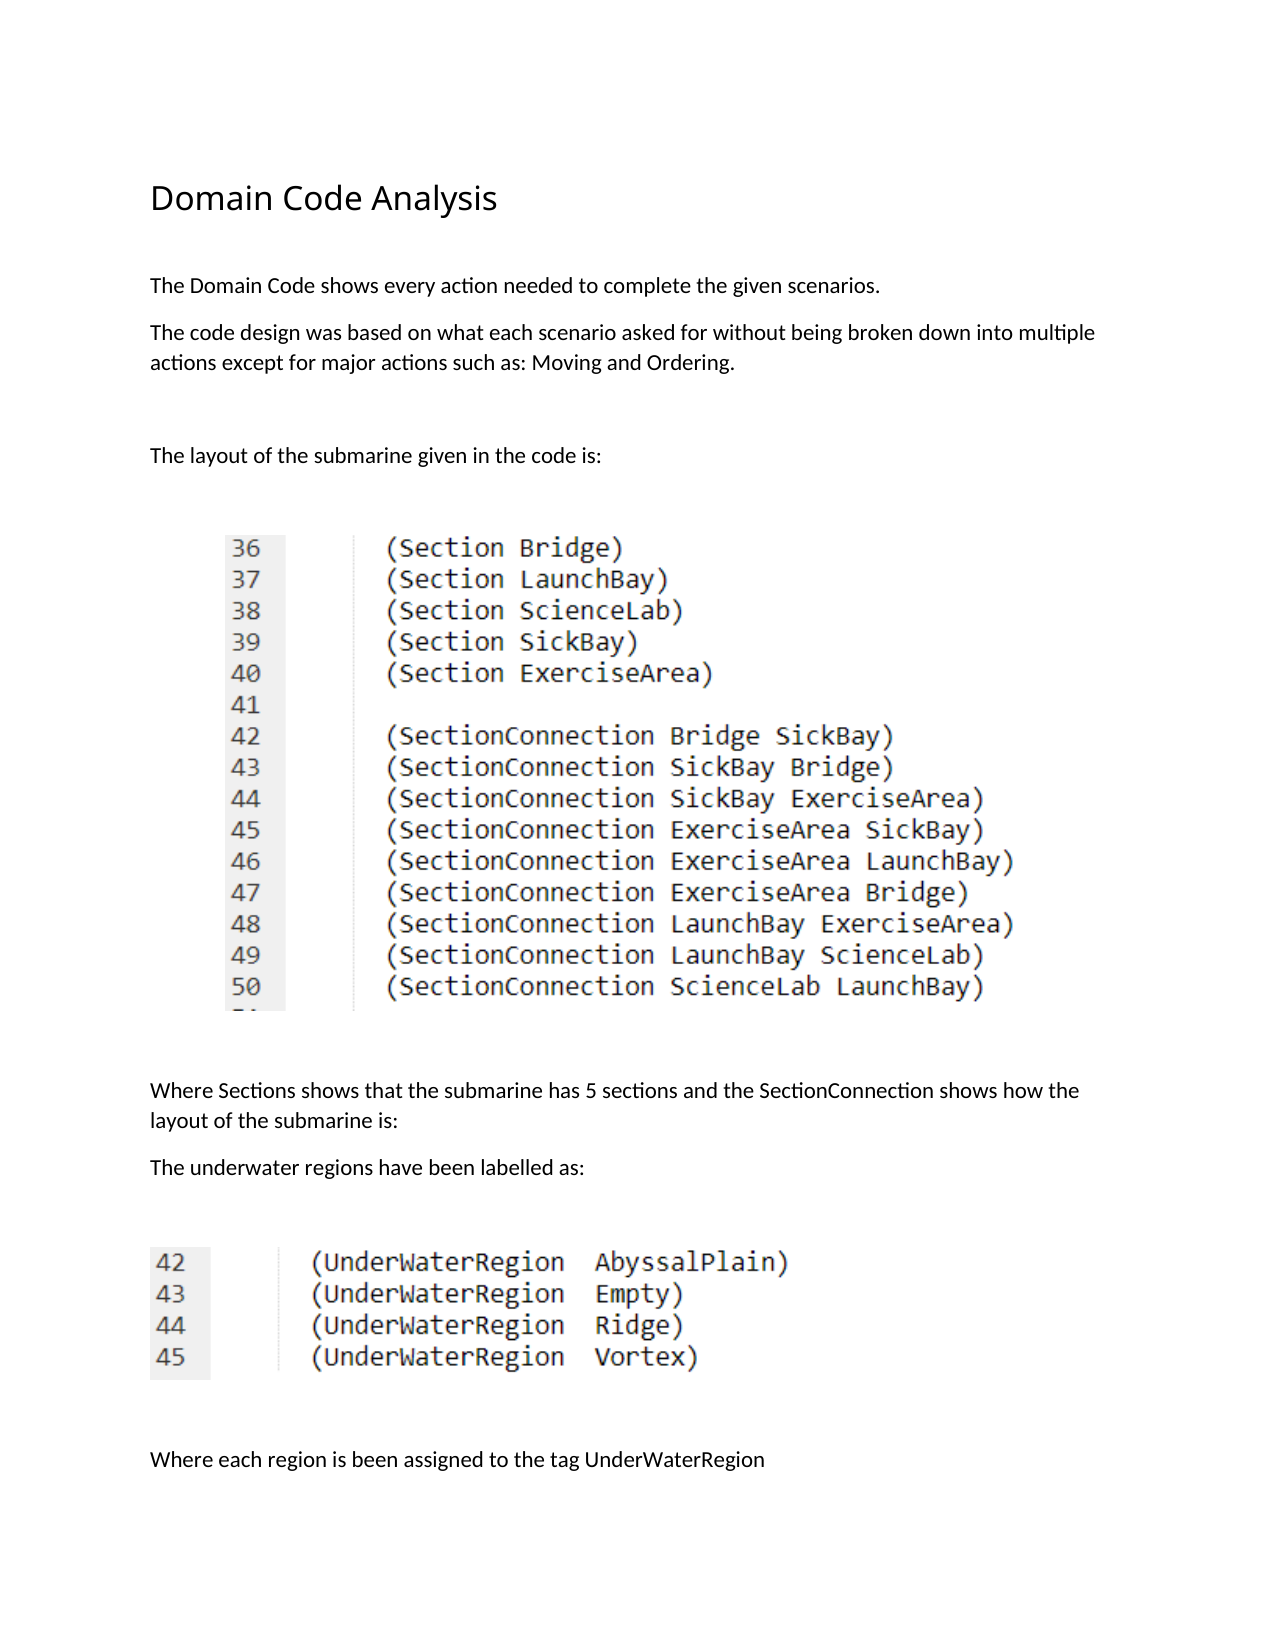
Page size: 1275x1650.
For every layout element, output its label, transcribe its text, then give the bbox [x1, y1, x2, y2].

text The Domain Code shows every action needed to complete the given scenarios. [150, 271, 1125, 299]
text The underwater regions have been labelled as: [150, 1153, 1125, 1181]
picture [225, 535, 1072, 1011]
text The layout of the submarine given in the code is: [150, 442, 1125, 470]
subtitle Domain Code Analysis [150, 175, 1125, 220]
picture [150, 1247, 836, 1380]
text The code design was based on what each scenario asked for without being broken down into multiple actions except for major actions such as: Moving and Ordering. [150, 318, 1125, 376]
text Where Sections shows that the submarine has 5 sections and the SectionConnection shows how the layout of the submarine is: [150, 1076, 1125, 1134]
text Where each region is been assigned to the tag UnderWaterRegion [150, 1446, 1125, 1473]
